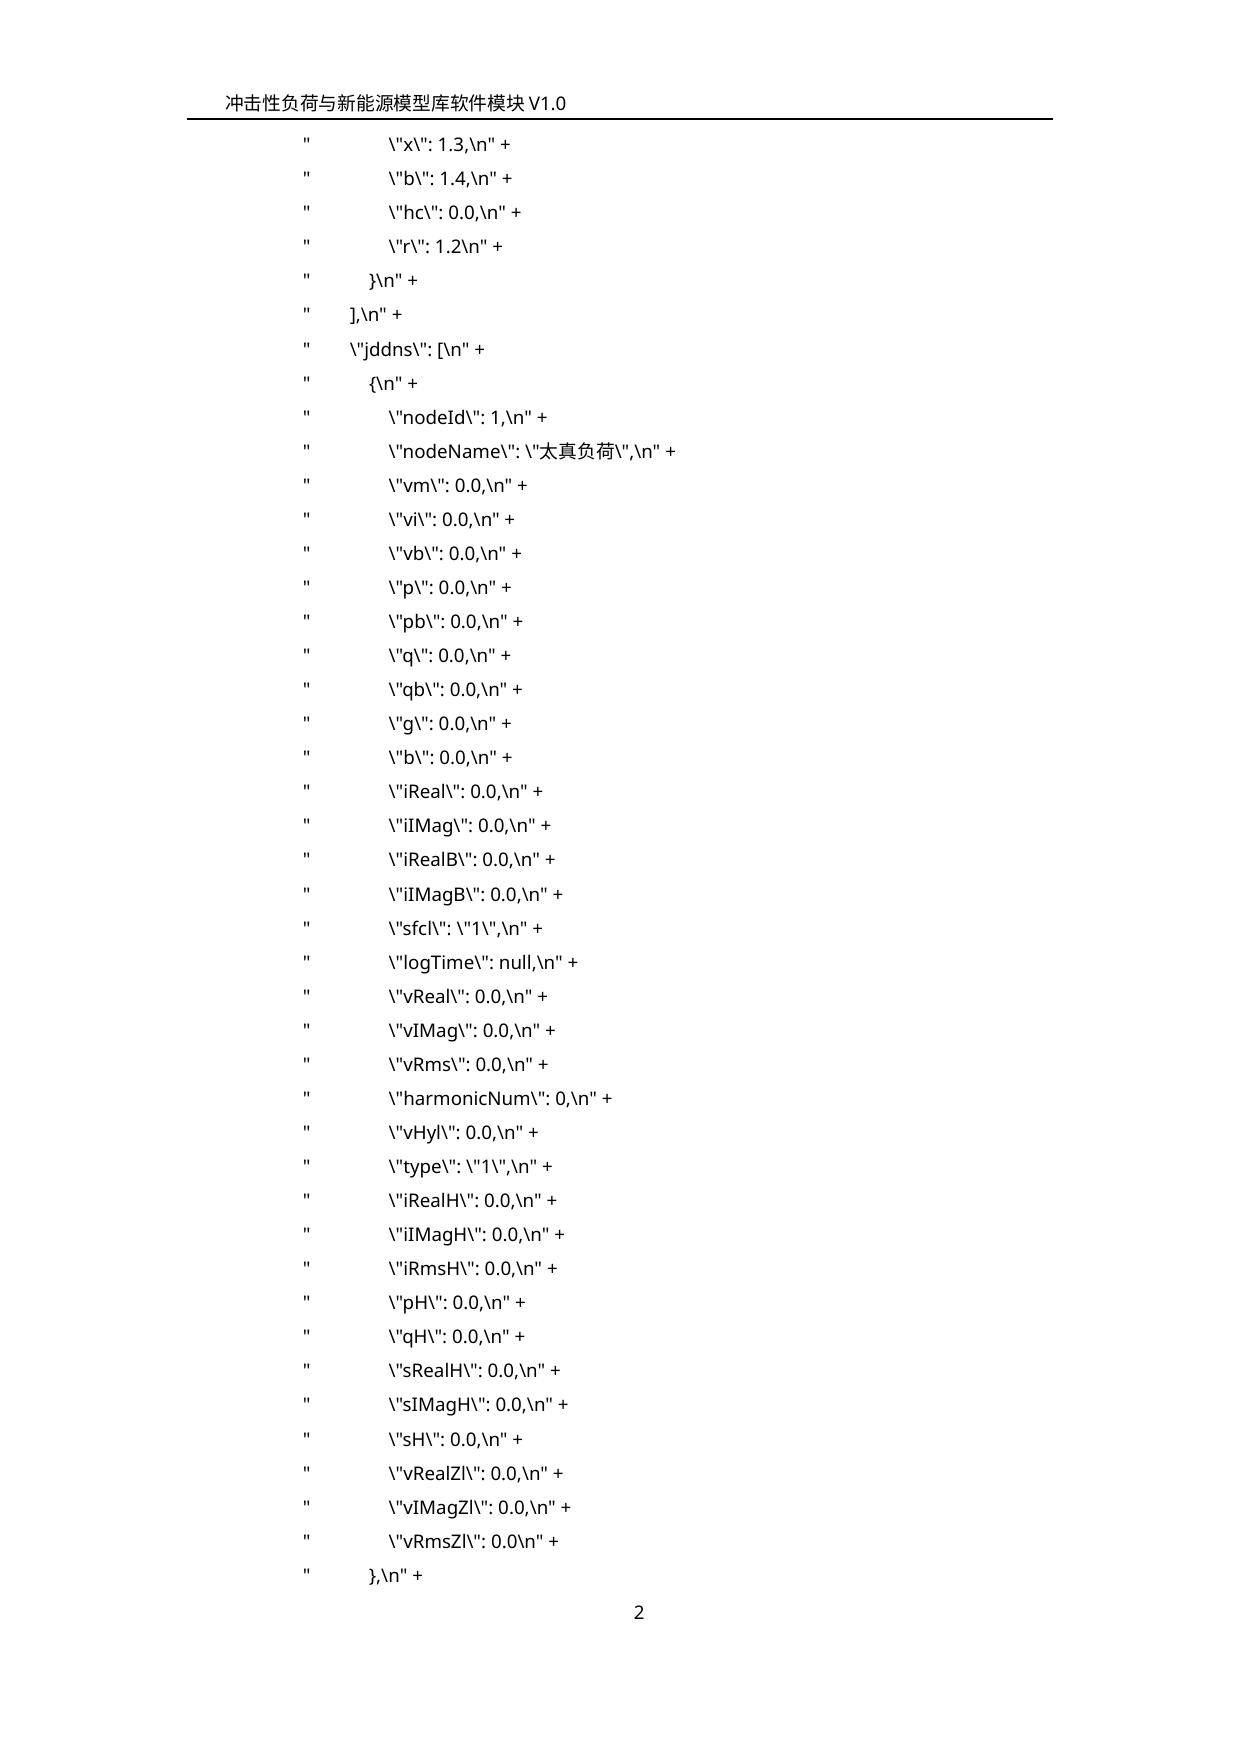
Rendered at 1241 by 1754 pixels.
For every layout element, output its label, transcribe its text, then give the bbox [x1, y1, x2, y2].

text " \"vRmsZl\": 0.0\n" + [187, 1524, 1053, 1558]
text " \"vIMagZl\": 0.0,\n" + [187, 1490, 1053, 1524]
text " \"iIMagH\": 0.0,\n" + [187, 1217, 1053, 1251]
text " \"vb\": 0.0,\n" + [187, 536, 1053, 570]
text " \"vReal\": 0.0,\n" + [187, 979, 1053, 1013]
text " \"pH\": 0.0,\n" + [187, 1285, 1053, 1319]
text " \"p\": 0.0,\n" + [187, 570, 1053, 604]
text " \"iRealB\": 0.0,\n" + [187, 842, 1053, 877]
text " \"sRealH\": 0.0,\n" + [187, 1353, 1053, 1387]
text " \"qb\": 0.0,\n" + [187, 672, 1053, 706]
text " {\n" + [187, 366, 1053, 400]
text " \"q\": 0.0,\n" + [187, 638, 1053, 672]
text " \"vi\": 0.0,\n" + [187, 502, 1053, 536]
text " \"nodeName\": \"太真负荷\",\n" + [187, 434, 1053, 468]
text " \"sH\": 0.0,\n" + [187, 1422, 1053, 1456]
text " \"hc\": 0.0,\n" + [187, 195, 1053, 229]
text " \"r\": 1.2\n" + [187, 229, 1053, 263]
text " \"nodeId\": 1,\n" + [187, 400, 1053, 434]
text " \"vRms\": 0.0,\n" + [187, 1047, 1053, 1081]
text " \"sfcl\": \"1\",\n" + [187, 911, 1053, 945]
text " \"iReal\": 0.0,\n" + [187, 774, 1053, 808]
text " \"jddns\": [\n" + [187, 332, 1053, 366]
text " \"iIMag\": 0.0,\n" + [187, 808, 1053, 842]
text " \"harmonicNum\": 0,\n" + [187, 1081, 1053, 1115]
text " ],\n" + [187, 297, 1053, 332]
text " \"vHyl\": 0.0,\n" + [187, 1115, 1053, 1149]
text " \"pb\": 0.0,\n" + [187, 604, 1053, 638]
text " }\n" + [187, 263, 1053, 297]
text " \"b\": 0.0,\n" + [187, 740, 1053, 774]
text " },\n" + [187, 1558, 1053, 1592]
text " \"g\": 0.0,\n" + [187, 706, 1053, 740]
text " \"logTime\": null,\n" + [187, 945, 1053, 979]
text " \"type\": \"1\",\n" + [187, 1149, 1053, 1183]
text " \"qH\": 0.0,\n" + [187, 1319, 1053, 1353]
text " \"sIMagH\": 0.0,\n" + [187, 1387, 1053, 1422]
text " \"vm\": 0.0,\n" + [187, 468, 1053, 502]
text " \"b\": 1.4,\n" + [187, 161, 1053, 195]
text " \"iRmsH\": 0.0,\n" + [187, 1251, 1053, 1285]
text " \"vIMag\": 0.0,\n" + [187, 1013, 1053, 1047]
text " \"iIMagB\": 0.0,\n" + [187, 877, 1053, 911]
text " \"x\": 1.3,\n" + [187, 127, 1053, 161]
text " \"iRealH\": 0.0,\n" + [187, 1183, 1053, 1217]
text " \"vRealZl\": 0.0,\n" + [187, 1456, 1053, 1490]
